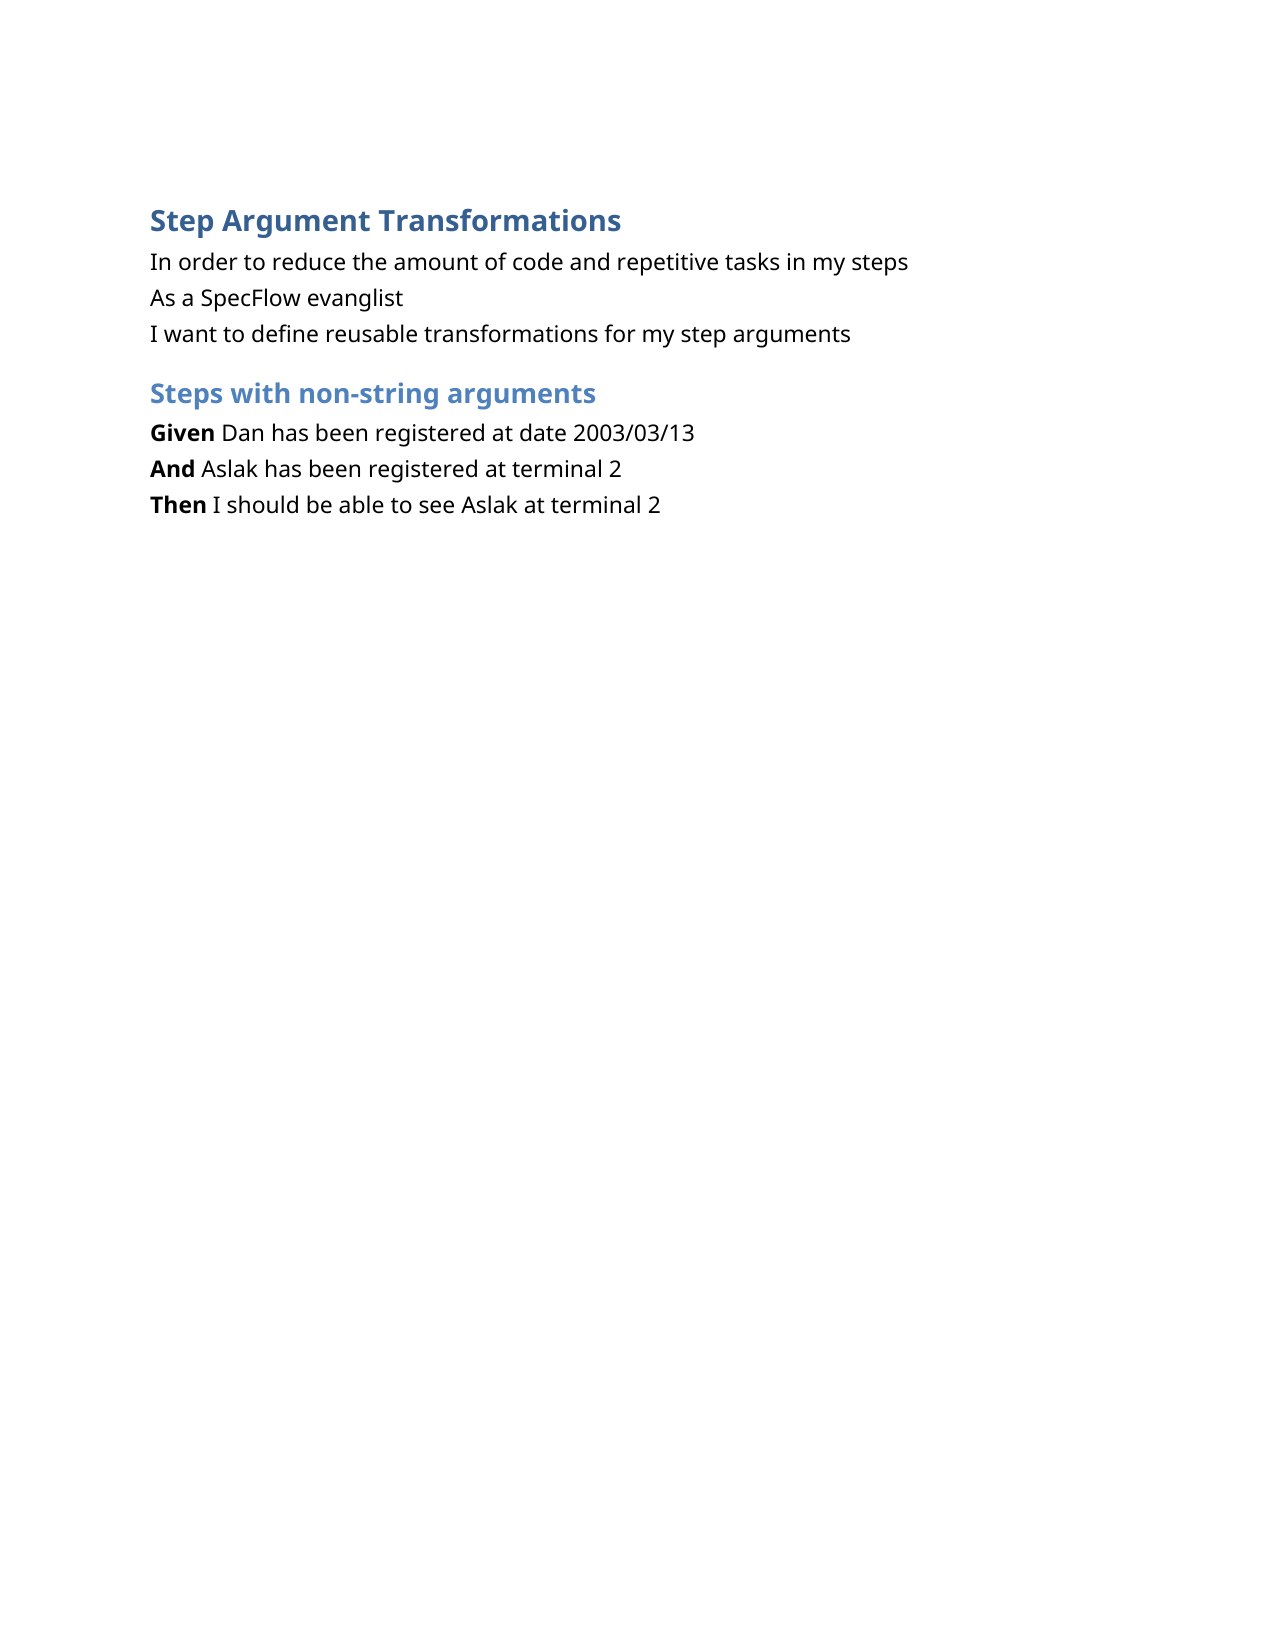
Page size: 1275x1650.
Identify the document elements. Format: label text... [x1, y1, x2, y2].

text Given Dan has been registered at date 2003/03/13 [150, 417, 1125, 448]
subtitle Steps with non-string arguments [150, 374, 1125, 411]
text In order to reduce the amount of code and repetitive tasks in my steps [150, 246, 1125, 277]
text Then I should be able to see Aslak at terminal 2 [150, 488, 1125, 520]
subtitle Step Argument Transformations [150, 200, 1125, 240]
text I want to define reusable transformations for my step arguments [150, 317, 1125, 349]
text And Aslak has been registered at terminal 2 [150, 453, 1125, 484]
text As a SpecFlow evanglist [150, 282, 1125, 313]
